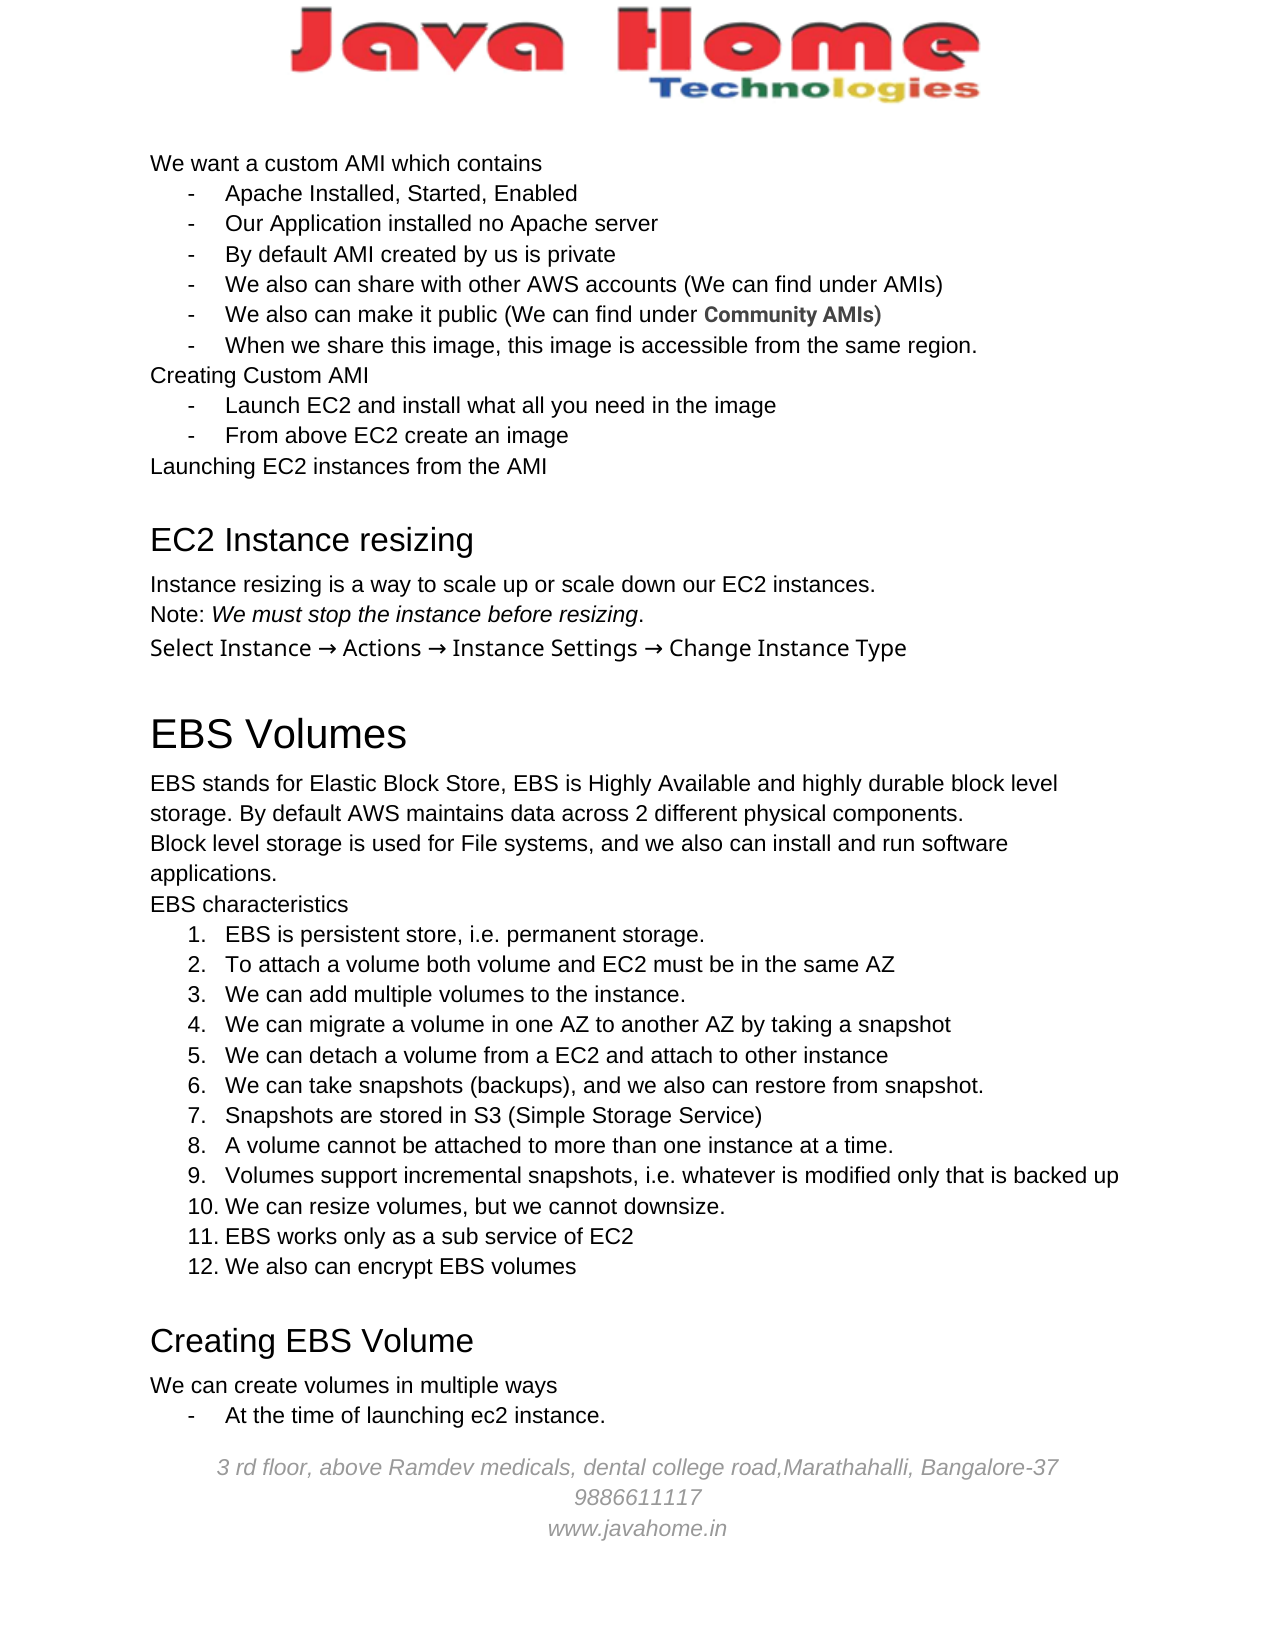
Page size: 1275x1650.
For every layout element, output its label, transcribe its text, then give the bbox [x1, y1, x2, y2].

text Block level storage is used for File systems, and we also can install and run software applications. [150, 830, 1125, 887]
list We can migrate a volume in one AZ to another AZ by taking a snapshot [187, 1011, 1125, 1038]
subtitle EC2 Instance resizing [150, 520, 1125, 559]
text EBS stands for Elastic Block Store, EBS is Highly Available and highly durable block level storage. By default AWS maintains data across 2 different physical components. [150, 770, 1125, 826]
list Launch EC2 and install what all you need in the image [187, 392, 1125, 418]
list Our Application installed no Apache server [187, 210, 1125, 237]
list At the time of launching ec2 instance. [187, 1402, 1125, 1428]
list We can take snapshots (backups), and we also can restore from snapshot. [187, 1072, 1125, 1098]
list We can resize volumes, but we cannot downsize. [187, 1193, 1125, 1219]
list We also can encrypt EBS volumes [187, 1253, 1125, 1279]
list We also can make it public (We can find under Community AMIs) [187, 301, 1125, 328]
list When we share this image, this image is accessible from the same region. [187, 332, 1125, 358]
subtitle Creating EBS Volume [150, 1321, 1125, 1359]
text We can create volumes in multiple ways [150, 1372, 1125, 1398]
list EBS works only as a sub service of EC2 [187, 1223, 1125, 1249]
list We also can share with other AWS accounts (We can find under AMIs) [187, 271, 1125, 297]
subtitle EBS Volumes [150, 709, 1125, 757]
list Snapshots are stored in S3 (Simple Storage Service) [187, 1102, 1125, 1128]
text EBS characteristics [150, 891, 1125, 917]
picture [263, 0, 1012, 108]
text Note: We must stop the instance before resizing. [150, 601, 1125, 628]
list We can add multiple volumes to the instance. [187, 981, 1125, 1007]
list To attach a volume both volume and EC2 must be in the same AZ [187, 951, 1125, 977]
list By default AMI created by us is private [187, 241, 1125, 267]
text Launching EC2 instances from the AMI [150, 453, 1125, 479]
list EBS is persistent store, i.e. permanent storage. [187, 921, 1125, 947]
list Volumes support incremental snapshots, i.e. whatever is modified only that is backed up [187, 1162, 1125, 1189]
list Apache Installed, Started, Enabled [187, 180, 1125, 207]
text Instance resizing is a way to scale up or scale down our EC2 instances. [150, 571, 1125, 598]
list From above EC2 create an image [187, 422, 1125, 449]
list A volume cannot be attached to more than one instance at a time. [187, 1132, 1125, 1158]
text We want a custom AMI which contains [150, 150, 1125, 176]
text Creating Custom AMI [150, 362, 1125, 388]
text Select Instance → Actions → Instance Settings → Change Instance Type [150, 632, 1125, 663]
list We can detach a volume from a EC2 and attach to other instance [187, 1042, 1125, 1068]
